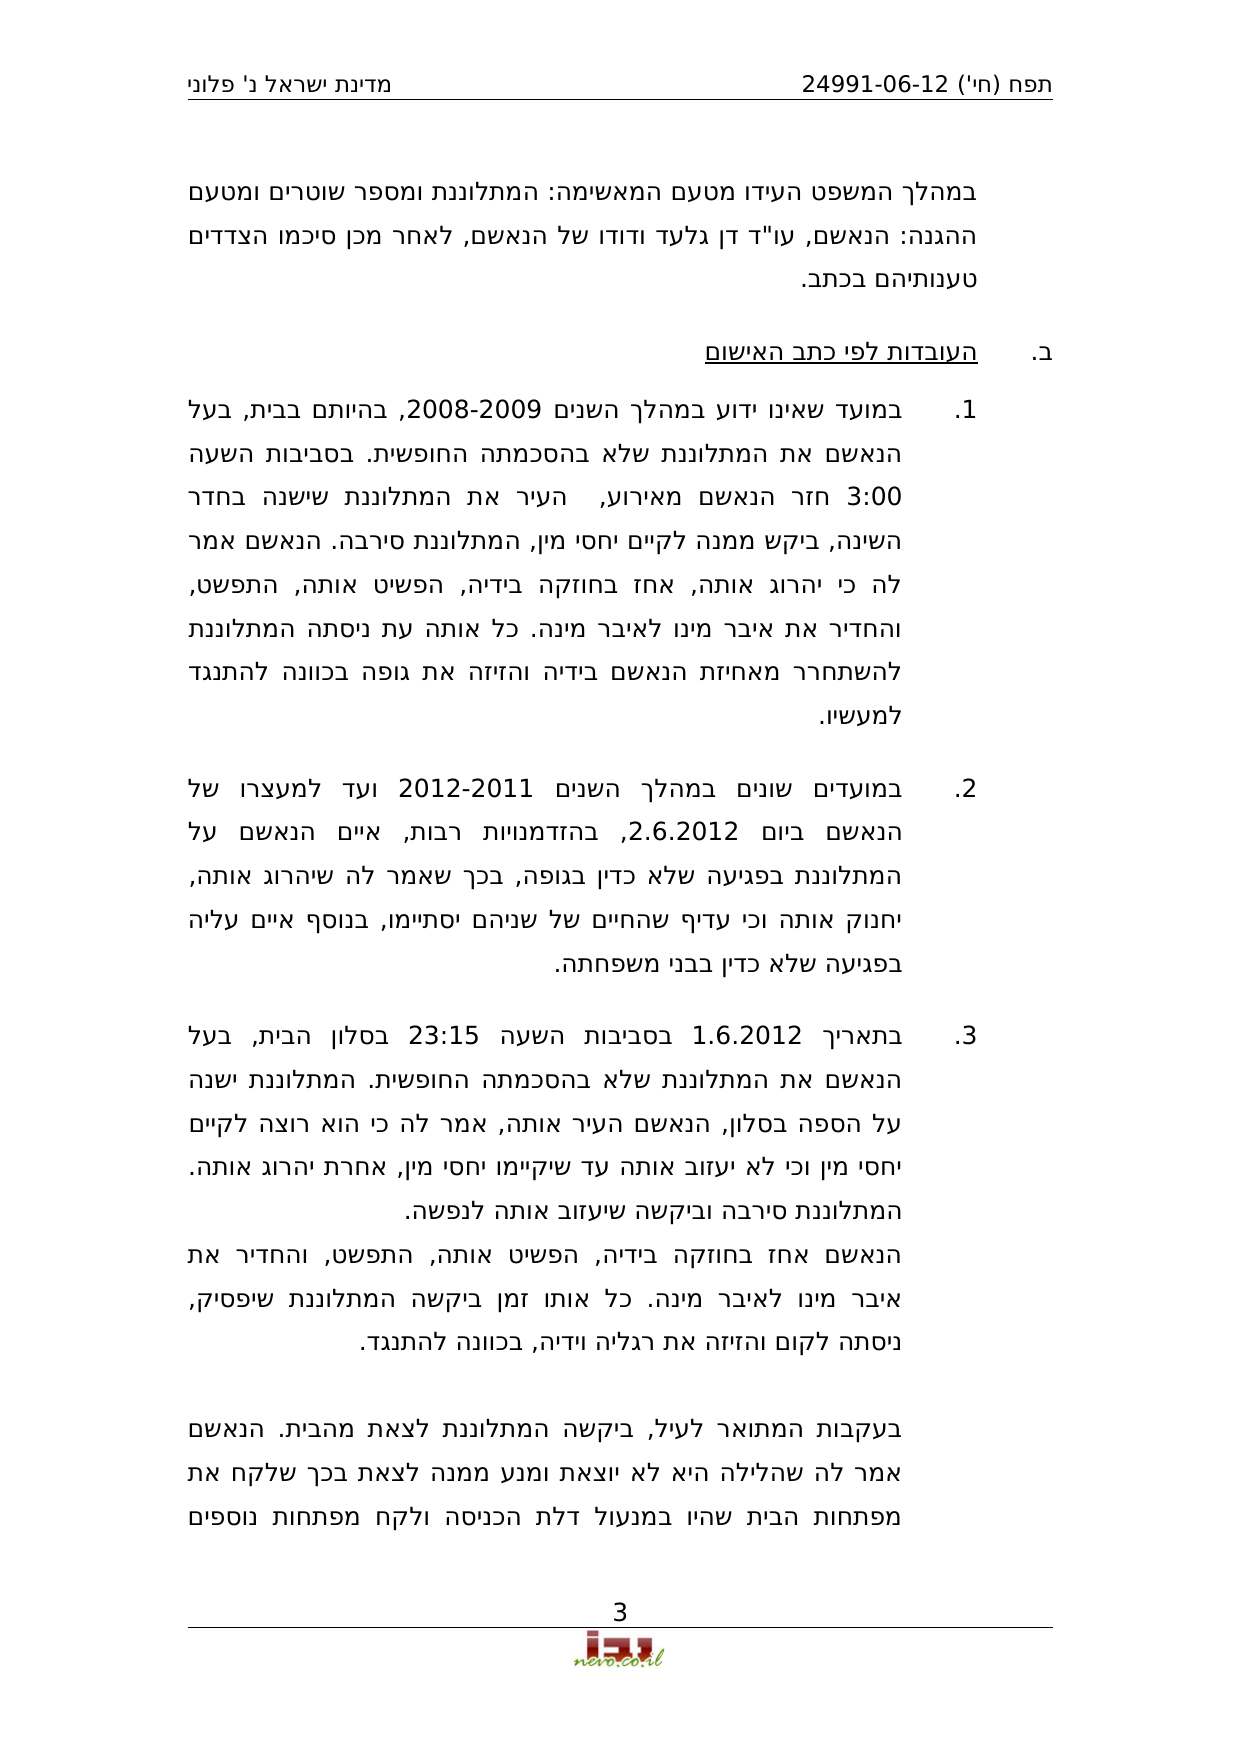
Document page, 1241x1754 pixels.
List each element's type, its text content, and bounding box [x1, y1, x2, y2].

text 1. במועד שאינו ידוע במהלך השנים 2008-2009, בהיותם בבית, בעל הנאשם את המתלוננת שלא בהסכמתה החופשית. בסביבות השעה 3:00 חזר הנאשם מאירוע, העיר את המתלוננת שישנה בחדר השינה, ביקש ממנה לקיים יחסי מין, המתלוננת סירבה. הנאשם אמר לה כי יהרוג אותה, אחז בחוזקה בידיה, הפשיט אותה, התפשט, והחדיר את איבר מינו לאיבר מינה. כל אותה עת ניסתה המתלוננת להשתחרר מאחיזת הנאשם בידיה והזיזה את גופה בכוונה להתנגד למעשיו. [187, 395, 978, 731]
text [187, 1414, 903, 1531]
text במהלך המשפט העידו מטעם המאשימה: המתלוננת ומספר שוטרים ומטעם ההגנה: הנאשם, עו"ד דן גלעד ודודו של הנאשם, לאחר מכן סיכמו הצדדים טענותיהם בכתב. [187, 177, 978, 294]
text 2. במועדים שונים במהלך השנים 2012-2011 ועד למעצרו של הנאשם ביום 2.6.2012, בהזדמנויות רבות, איים הנאשם על המתלוננת בפגיעה שלא כדין בגופה, בכך שאמר לה שיהרוג אותה, יחנוק אותה וכי עדיף שהחיים של שניהם יסתיימו, בנוסף איים עליה בפגיעה שלא כדין בבני משפחתה. [187, 774, 978, 978]
picture [574, 1630, 666, 1668]
text הנאשם אחז בחוזקה בידיה, הפשיט אותה, התפשט, והחדיר את איבר מינו לאיבר מינה. כל אותו זמן ביקשה המתלוננת שיפסיק, ניסתה לקום והזיזה את רגליה וידיה, בכוונה להתנגד. [187, 1240, 903, 1357]
text ב. העובדות לפי כתב האישום [187, 337, 1053, 366]
text 3. בתאריך 1.6.2012 בסביבות השעה 23:15 בסלון הבית, בעל הנאשם את המתלוננת שלא בהסכמתה החופשית. המתלוננת ישנה על הספה בסלון, הנאשם העיר אותה, אמר לה כי הוא רוצה לקיים יחסי מין וכי לא יעזוב אותה עד שיקיימו יחסי מין, אחרת יהרוג אותה. המתלוננת סירבה וביקשה שיעזוב אותה לנפשה. [187, 1021, 978, 1226]
